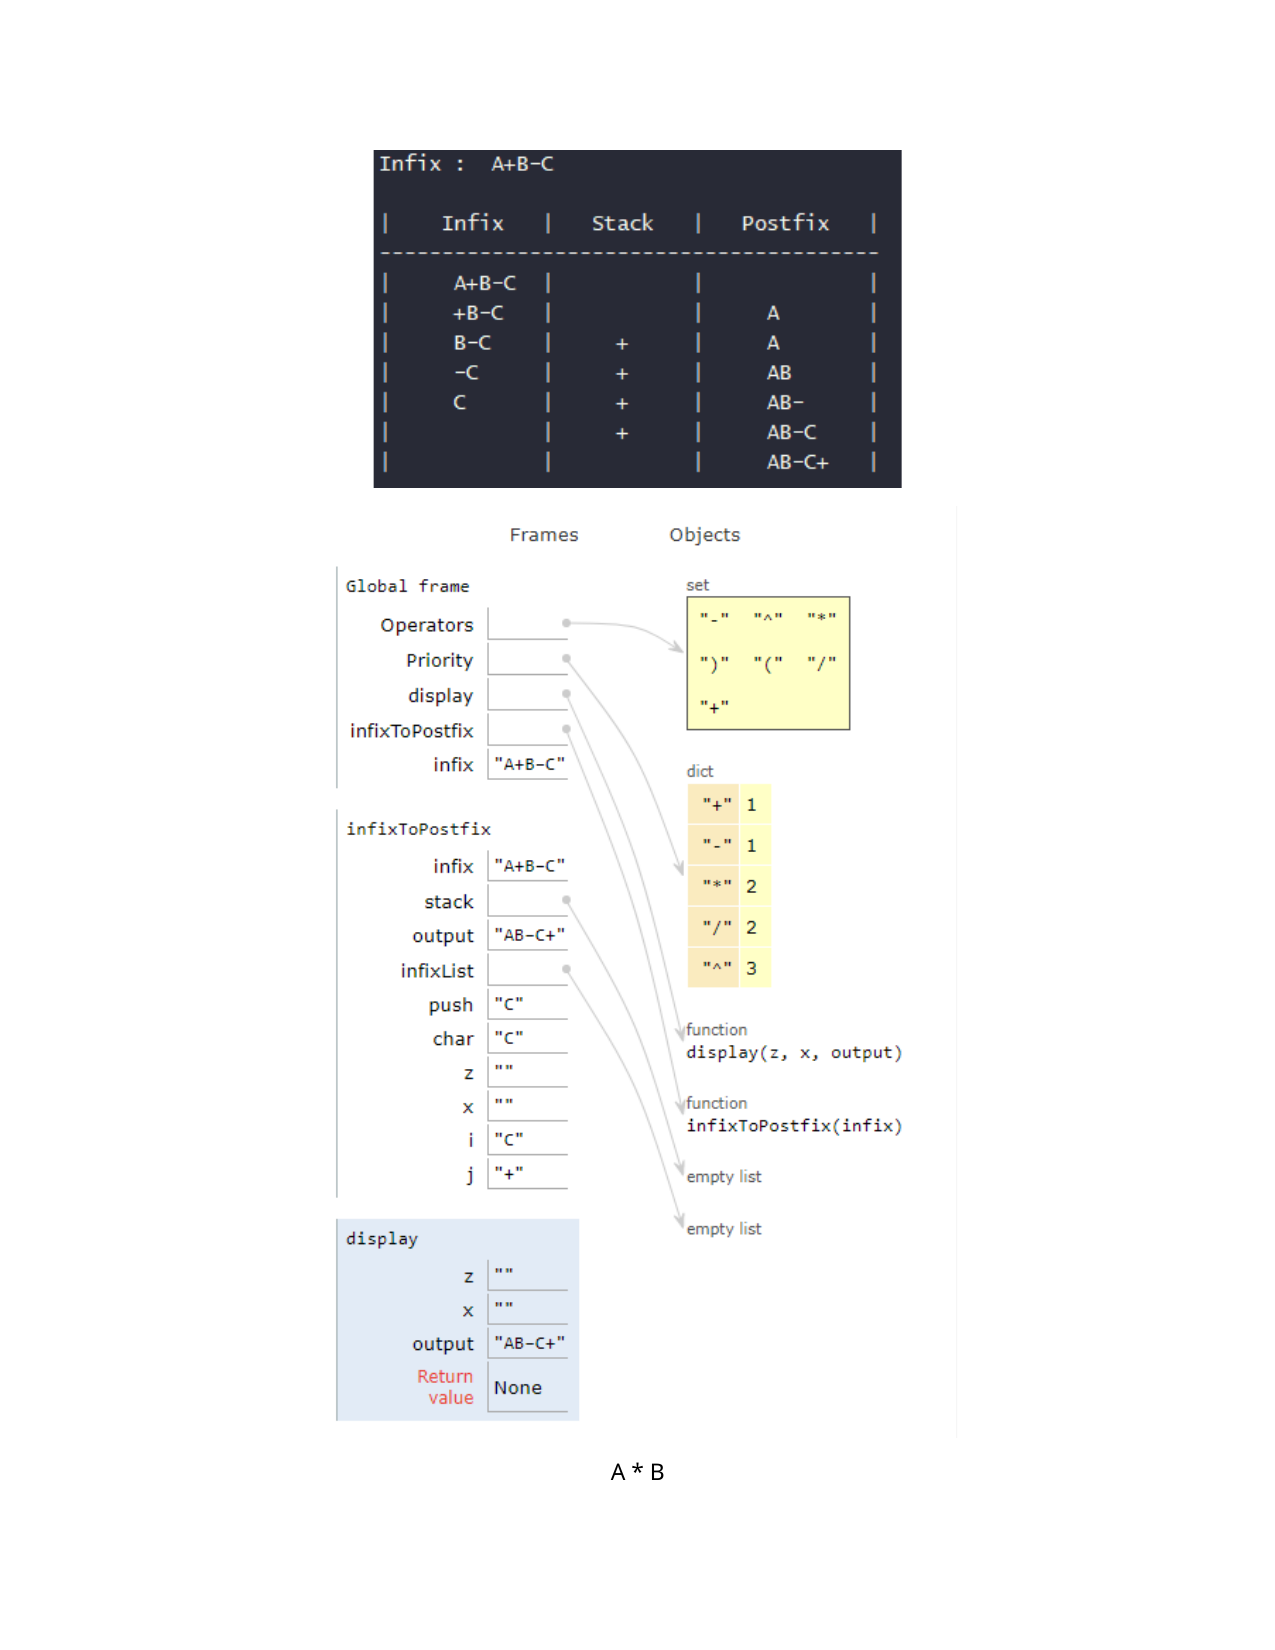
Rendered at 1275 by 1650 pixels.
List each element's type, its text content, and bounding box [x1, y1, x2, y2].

text A * B [150, 1456, 1125, 1488]
picture [373, 150, 902, 488]
picture [318, 506, 958, 1438]
